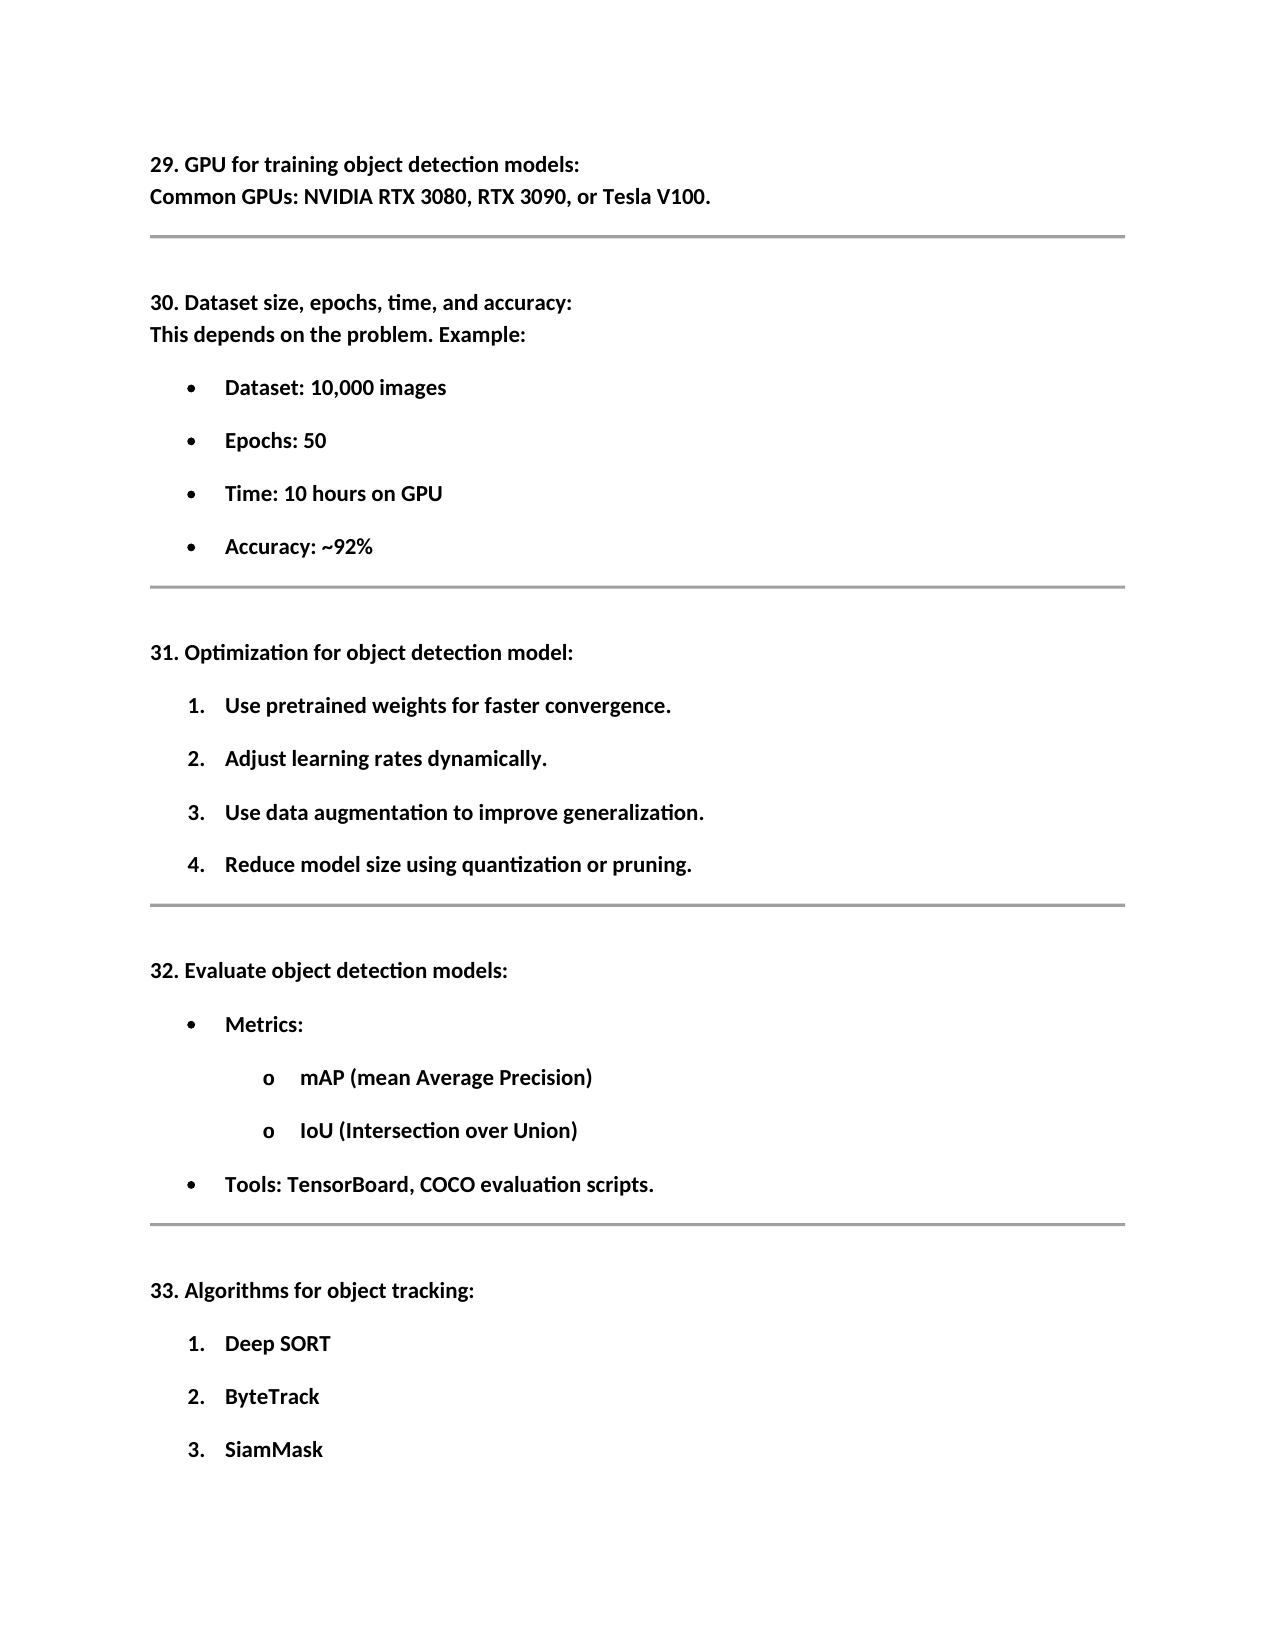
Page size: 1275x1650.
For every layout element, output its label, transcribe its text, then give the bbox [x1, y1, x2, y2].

list Use data augmentation to improve generalization. [187, 798, 1125, 826]
list Time: 10 hours on GPU [187, 479, 1125, 507]
list Tools: TensorBoard, COCO evaluation scripts. [187, 1170, 1125, 1198]
list Epochs: 50 [187, 426, 1125, 454]
list mAP (mean Average Precision) [262, 1063, 1125, 1091]
list ByteTrack [187, 1382, 1125, 1410]
text 32. Evaluate object detection models: [150, 957, 1125, 985]
text 31. Optimization for object detection model: [150, 638, 1125, 667]
list Adjust learning rates dynamically. [187, 744, 1125, 773]
list SiamMask [187, 1435, 1125, 1463]
text 30. Dataset size, epochs, time, and accuracy: This depends on the problem. Example: [150, 288, 1125, 348]
list Use pretrained weights for faster convergence. [187, 692, 1125, 719]
list Deep SORT [187, 1329, 1125, 1357]
list Accuracy: ~92% [187, 532, 1125, 561]
text 29. GPU for training object detection models: Common GPUs: NVIDIA RTX 3080, RTX 3090, or Tesla V100. [150, 150, 1125, 210]
list IoU (Intersection over Union) [262, 1116, 1125, 1145]
list Reduce model size using quantization or pruning. [187, 851, 1125, 879]
list Metrics: [187, 1010, 1125, 1038]
text 33. Algorithms for object tracking: [150, 1276, 1125, 1304]
list Dataset: 10,000 images [187, 373, 1125, 401]
